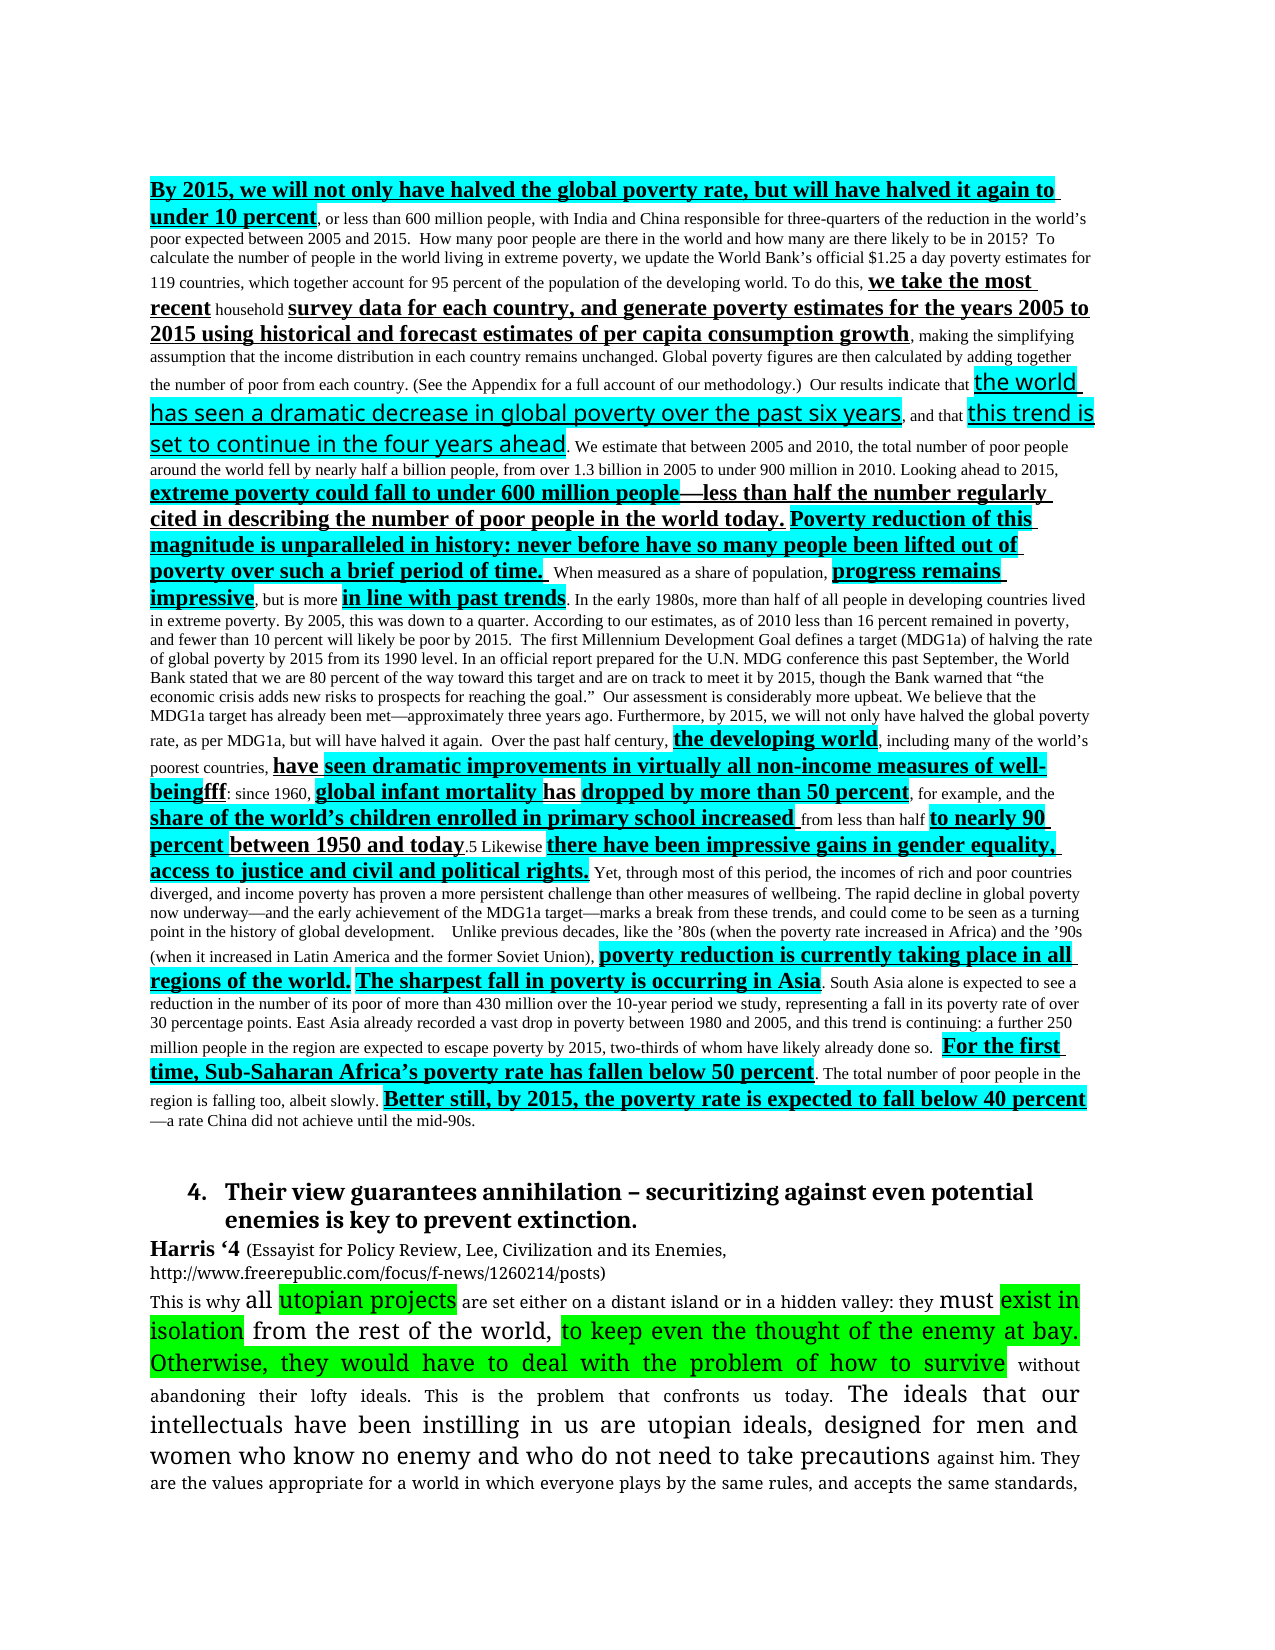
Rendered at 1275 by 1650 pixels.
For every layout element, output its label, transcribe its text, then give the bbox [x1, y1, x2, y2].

text By 2015, we will not only have halved the global poverty rate, but will have halved it again to under 10 percent, or less than 600 million people, with India and China responsible for three-quarters of the reduction in the world’s poor expected between 2005 and 2015. How many poor people are there in the world and how many are there likely to be in 2015? To calculate the number of people in the world living in extreme poverty, we update the World Bank’s official $1.25 a day poverty estimates for 119 countries, which together account for 95 percent of the population of the developing world. To do this, we take the most recent household survey data for each country, and generate poverty estimates for the years 2005 to 2015 using historical and forecast estimates of per capita consumption growth, making the simplifying assumption that the income distribution in each country remains unchanged. Global poverty figures are then calculated by adding together the number of poor from each country. (See the Appendix for a full account of our methodology.) Our results indicate that the world has seen a dramatic decrease in global poverty over the past six years, and that this trend is set to continue in the four years ahead. We estimate that between 2005 and 2010, the total number of poor people around the world fell by nearly half a billion people, from over 1.3 billion in 2005 to under 900 million in 2010. Looking ahead to 2015, extreme poverty could fall to under 600 million people—less than half the number regularly cited in describing the number of poor people in the world today. Poverty reduction of this magnitude is unparalleled in history: never before have so many people been lifted out of poverty over such a brief period of time. When measured as a share of population, progress remains impressive, but is more in line with past trends. In the early 1980s, more than half of all people in developing countries lived in extreme poverty. By 2005, this was down to a quarter. According to our estimates, as of 2010 less than 16 percent remained in poverty, and fewer than 10 percent will likely be poor by 2015. The first Millennium Development Goal defines a target (MDG1a) of halving the rate of global poverty by 2015 from its 1990 level. In an official report prepared for the U.N. MDG conference this past September, the World Bank stated that we are 80 percent of the way toward this target and are on track to meet it by 2015, though the Bank warned that “the economic crisis adds new risks to prospects for reaching the goal.” Our assessment is considerably more upbeat. We believe that the MDG1a target has already been met—approximately three years ago. Furthermore, by 2015, we will not only have halved the global poverty rate, as per MDG1a, but will have halved it again. Over the past half century, the developing world, including many of the world’s poorest countries, have seen dramatic improvements in virtually all non-income measures of well-beingfff: since 1960, global infant mortality has dropped by more than 50 percent, for example, and the share of the world’s children enrolled in primary school increased from less than half to nearly 90 percent between 1950 and today.5 Likewise there have been impressive gains in gender equality, access to justice and civil and political rights. Yet, through most of this period, the incomes of rich and poor countries diverged, and income poverty has proven a more persistent challenge than other measures of wellbeing. The rapid decline in global poverty now underway—and the early achievement of the MDG1a target—marks a break from these trends, and could come to be seen as a turning point in the history of global development. Unlike previous decades, like the ’80s (when the poverty rate increased in Africa) and the ’90s (when it increased in Latin America and the former Soviet Union), poverty reduction is currently taking place in all regions of the world. The sharpest fall in poverty is occurring in Asia. South Asia alone is expected to see a reduction in the number of its poor of more than 430 million over the 10-year period we study, representing a fall in its poverty rate of over 30 percentage points. East Asia already recorded a vast drop in poverty between 1980 and 2005, and this trend is continuing: a further 250 million people in the region are expected to escape poverty by 2015, two-thirds of whom have likely already done so. For the first time, Sub-Saharan Africa’s poverty rate has fallen below 50 percent. The total number of poor people in the region is falling too, albeit slowly. Better still, by 2015, the poverty rate is expected to fall below 40 percent—a rate China did not achieve until the mid-90s. [150, 176, 1095, 1130]
subtitle Their view guarantees annihilation – securitizing against even potential enemies is key to prevent extinction. [187, 1177, 1125, 1235]
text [150, 1346, 1080, 1494]
text Harris ‘4 (Essayist for Policy Review, Lee, Civilization and its Enemies, http://www.freerepublic.com/focus/f-news/1260214/posts) [150, 1235, 1125, 1284]
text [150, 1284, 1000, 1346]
